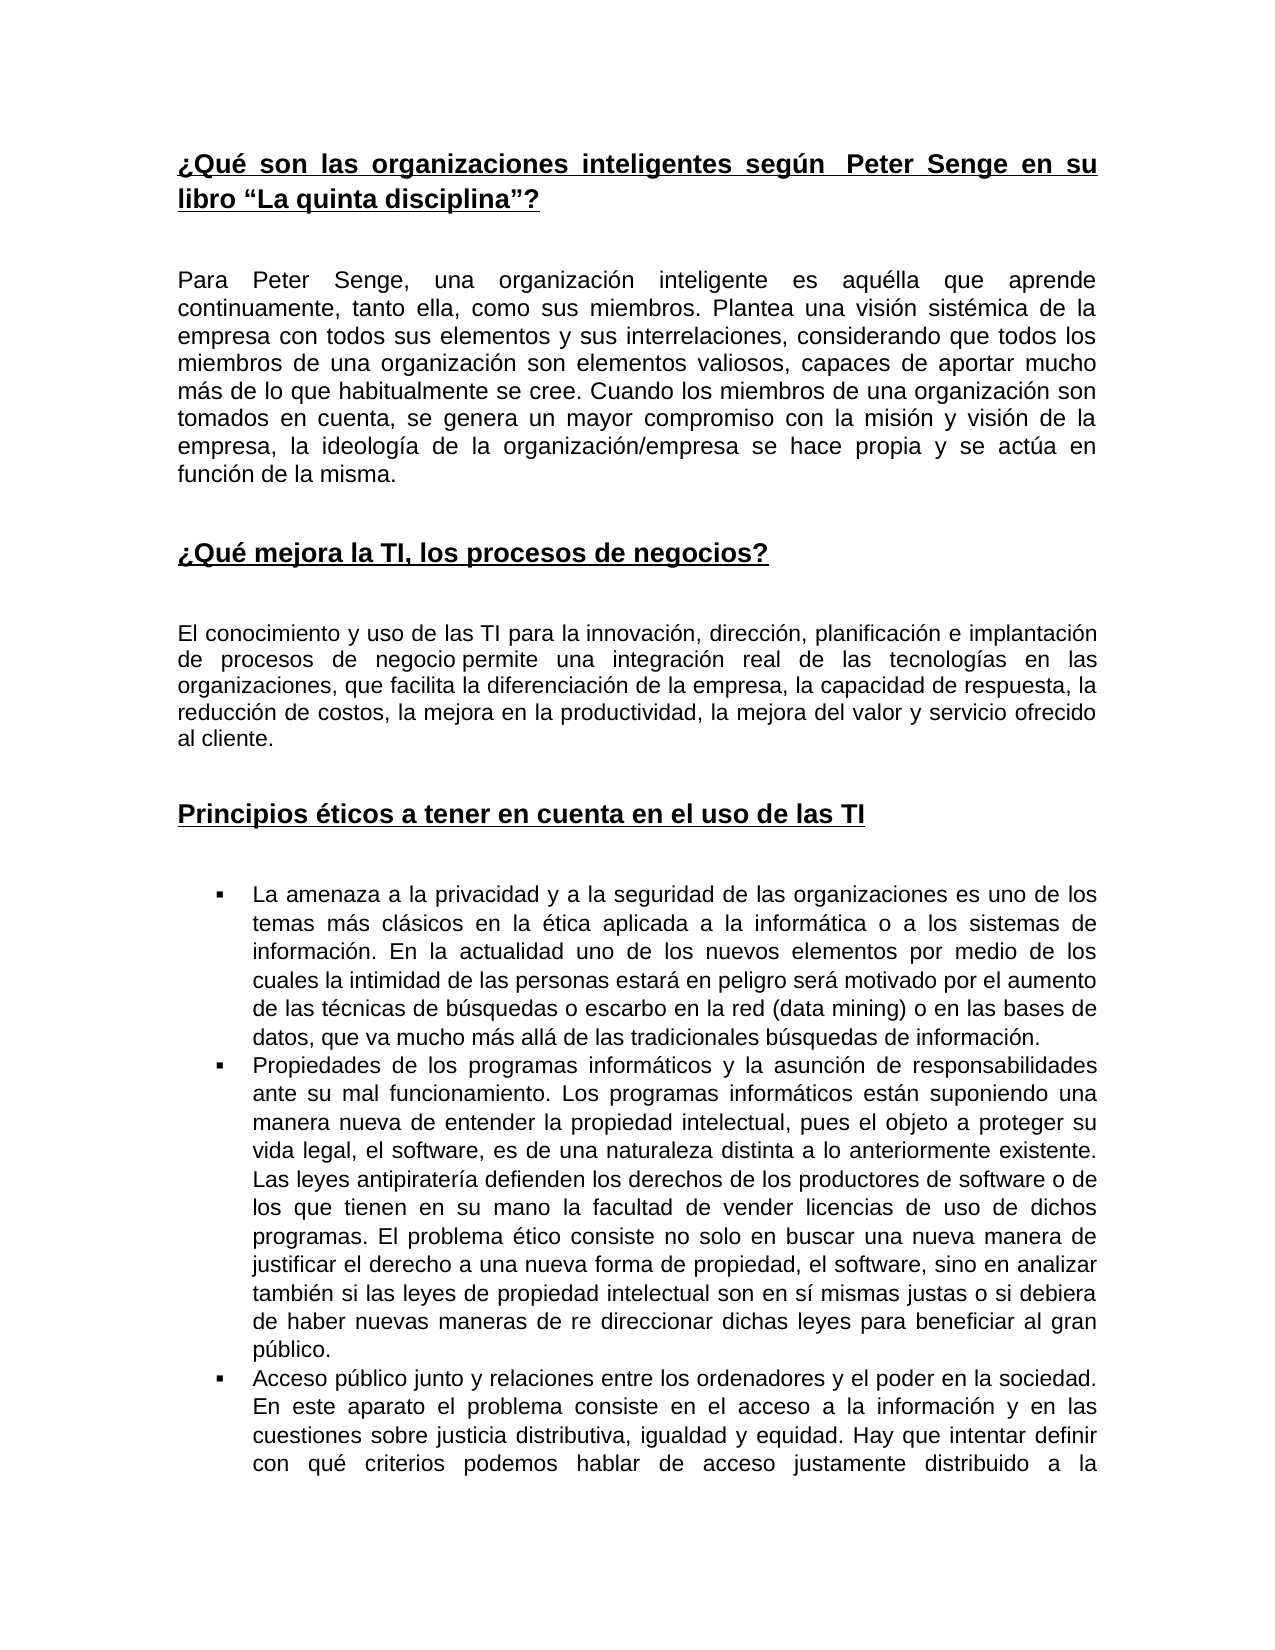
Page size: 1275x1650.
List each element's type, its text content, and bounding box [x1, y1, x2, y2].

list Propiedades de los programas informáticos y la asunción de responsabilidades ante su mal funcionamiento. Los programas informáticos están suponiendo una manera nueva de entender la propiedad intelectual, pues el objeto a proteger su vida legal, el software, es de una naturaleza distinta a lo anteriormente existente. Las leyes antipiratería defienden los derechos de los productores de software o de los que tienen en su mano la facultad de vender licencias de uso de dichos programas. El problema ético consiste no solo en buscar una nueva manera de justificar el derecho a una nueva forma de propiedad, el software, sino en analizar también si las leyes de propiedad intelectual son en sí mismas justas o si debiera de haber nuevas maneras de re direccionar dichas leyes para beneficiar al gran público. [215, 1052, 1098, 1363]
subtitle Principios éticos a tener en cuenta en el uso de las TI [177, 798, 1098, 830]
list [215, 1365, 1098, 1476]
text Para Peter Senge, una organización inteligente es aquélla que aprende continuamente, tanto ella, como sus miembros. Plantea una visión sistémica de la empresa con todos sus elementos y sus interrelaciones, considerando que todos los miembros de una organización son elementos valiosos, capaces de aportar mucho más de lo que habitualmente se cree. Cuando los miembros de una organización son tomados en cuenta, se genera un mayor compromiso con la misión y visión de la empresa, la ideología de la organización/empresa se hace propia y se actúa en función de la misma. [177, 266, 1098, 487]
subtitle ¿Qué son las organizaciones inteligentes según Peter Senge en su libro “La quinta disciplina”? [177, 148, 1098, 175]
subtitle ¿Qué mejora la TI, los procesos de negocios? [177, 537, 1098, 568]
list La amenaza a la privacidad y a la seguridad de las organizaciones es uno de los temas más clásicos en la ética aplicada a la informática o a los sistemas de información. En la actualidad uno de los nuevos elementos por medio de los cuales la intimidad de las personas estará en peligro será motivado por el aumento de las técnicas de búsquedas o escarbo en la red (data mining) o en las bases de datos, que va mucho más allá de las tradicionales búsquedas de información. [215, 881, 1098, 1050]
subtitle ¿Qué son las organizaciones inteligentes según Peter Senge en su libro “La quinta disciplina”? [177, 176, 1098, 215]
text El conocimiento y uso de las TI para la innovación, dirección, planificación e implantación de procesos de negocio permite una integración real de las tecnologías en las organizaciones, que facilita la diferenciación de la empresa, la capacidad de respuesta, la reducción de costos, la mejora en la productividad, la mejora del valor y servicio ofrecido al cliente. [177, 619, 1098, 751]
